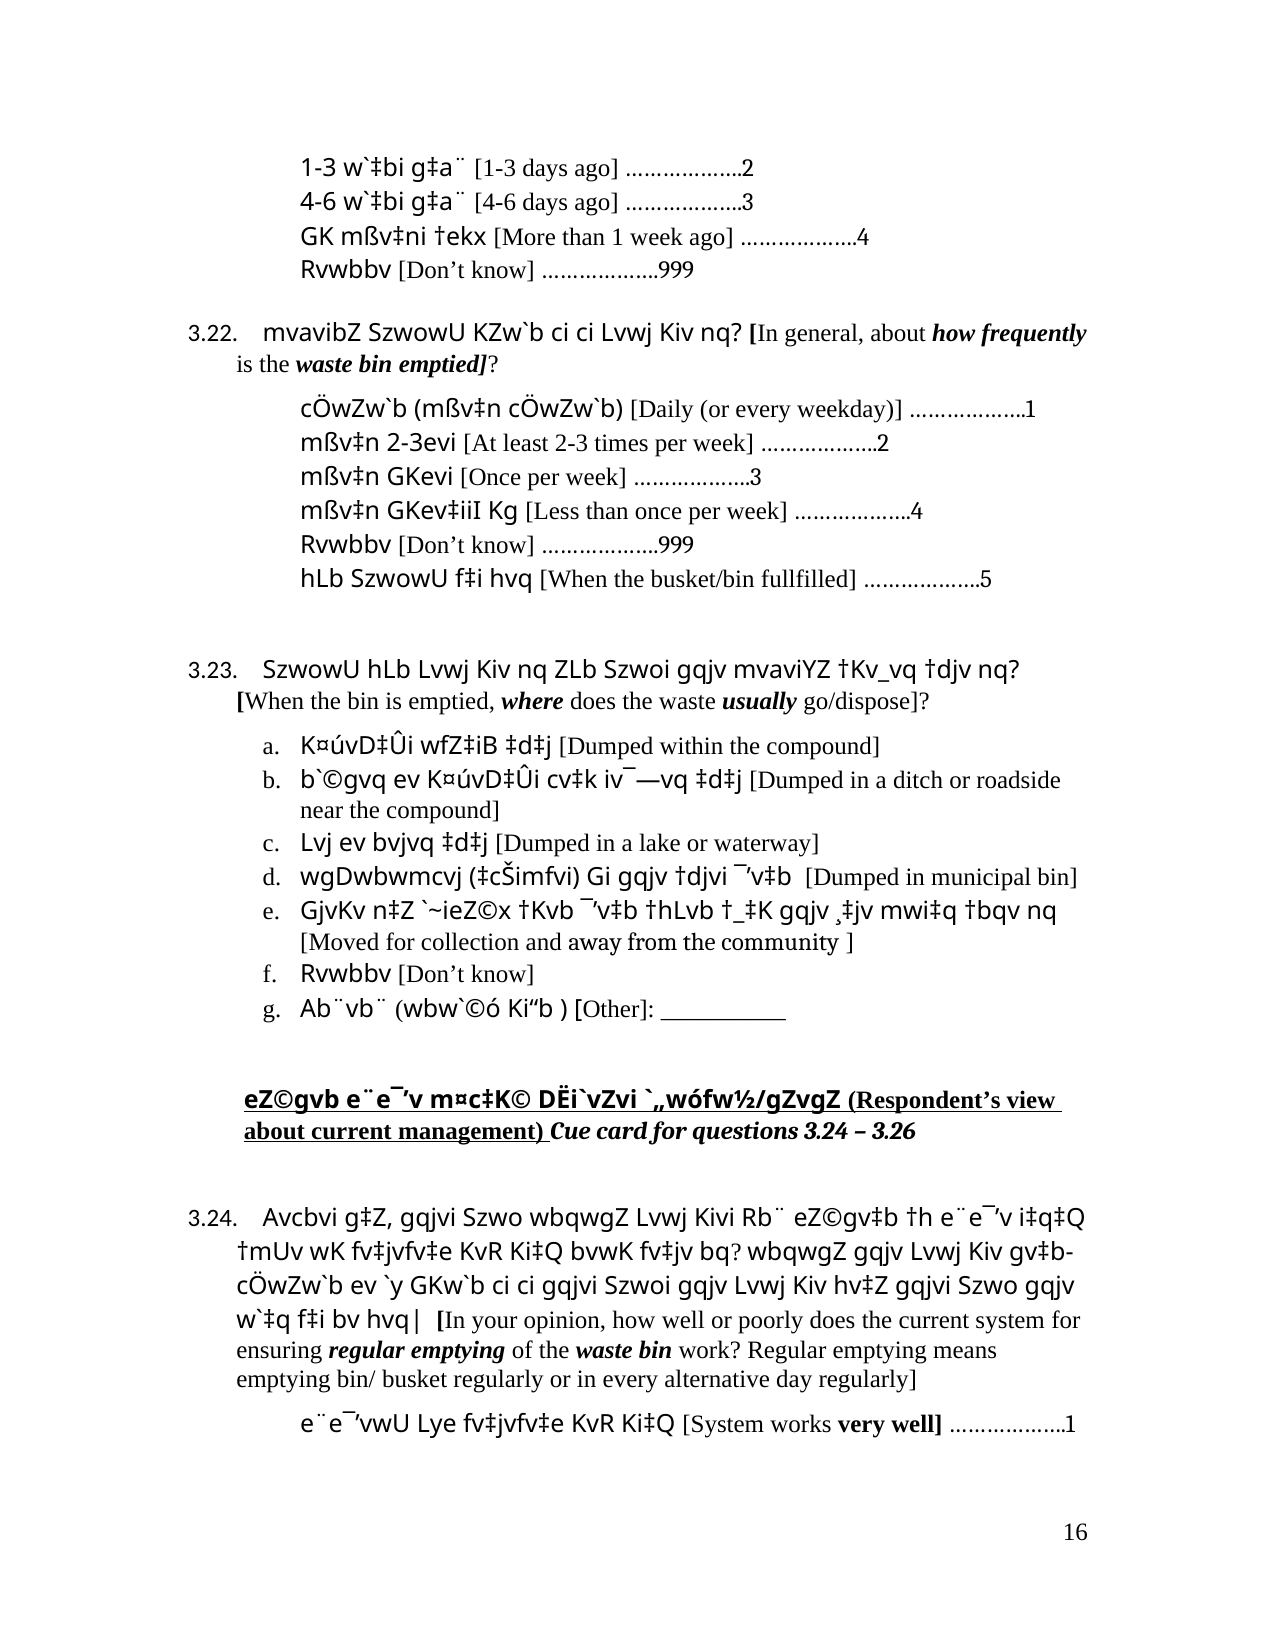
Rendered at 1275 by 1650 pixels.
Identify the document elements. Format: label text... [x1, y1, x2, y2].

list Avcbvi g‡Z, gqjvi Szwo wbqwgZ Lvwj Kivi Rb¨ eZ©gv‡b †h e¨e¯’v i‡q‡Q †mUv wK fv‡jvfv‡e KvR Ki‡Q bvwK fv‡jv bq? wbqwgZ gqjv Lvwj Kiv gv‡b- cÖwZw`b ev `y GKw`b ci ci gqjvi Szwoi gqjv Lvwj Kiv hv‡Z gqjvi Szwo gqjv w`‡q f‡i bv hvq| [In your opinion, how well or poorly does the current system for ensuring regular emptying of the waste bin work? Regular emptying means emptying bin/ busket regularly or in every alternative day regularly] [187, 1199, 1087, 1393]
text mßv‡n GKev‡iiI Kg [Less than once per week] ……………….4 [300, 492, 1087, 527]
text 1-3 w`‡bi g‡a¨ [1-3 days ago] ……………….2 [300, 150, 1087, 184]
text mßv‡n 2-3evi [At least 2-3 times per week] ……………….2 [300, 424, 1087, 458]
text Rvwbbv [Don’t know] ……………….999 [300, 527, 1087, 561]
list Ab¨vb¨ (wbw`©ó Ki“b ) [Other]: __________ [262, 990, 1087, 1024]
text e¨e¯’vwU Lye fv‡jvfv‡e KvR Ki‡Q [System works very well] ……………….1 [300, 1405, 1087, 1439]
text cÖwZw`b (mßv‡n cÖwZw`b) [Daily (or every weekday)] ……………….1 [300, 390, 1087, 424]
list SzwowU hLb Lvwj Kiv nq ZLb Szwoi gqjv mvaviYZ †Kv_vq †djv nq? [When the bin is emptied, where does the waste usually go/dispose]? [187, 652, 1087, 715]
text hLb SzwowU f‡i hvq [When the busket/bin fullfilled] ……………….5 [300, 561, 1087, 595]
text mßv‡n GKevi [Once per week] ……………….3 [300, 458, 1087, 492]
list K¤úvD‡Ûi wfZ‡iB ‡d‡j [Dumped within the compound] [262, 727, 1087, 762]
list b`©gvq ev K¤úvD‡Ûi cv‡k iv¯—vq ‡d‡j [Dumped in a ditch or roadside near the compound] [262, 762, 1087, 824]
text Rvwbbv [Don’t know] ……………….999 [300, 252, 1087, 286]
text 4-6 w`‡bi g‡a¨ [4-6 days ago] ……………….3 [300, 184, 1087, 218]
list Lvj ev bvjvq ‡d‡j [Dumped in a lake or waterway] [262, 824, 1087, 858]
text GK mßv‡ni †ekx [More than 1 week ago] ……………….4 [300, 218, 1087, 252]
list Rvwbbv [Don’t know] [262, 956, 1087, 990]
text eZ©gvb e¨e¯’v m¤c‡K© DËi`vZvi `„wófw½/gZvgZ (Respondent’s view about current management) Cue card for questions 3.24 – 3.26 [244, 1082, 1087, 1145]
list mvavibZ SzwowU KZw`b ci ci Lvwj Kiv nq? [In general, about how frequently is the waste bin emptied]? [187, 315, 1087, 378]
list GjvKv n‡Z `~ieZ©x †Kvb ¯’v‡b †hLvb †_‡K gqjv ¸‡jv mwi‡q †bqv nq [Moved for collection and away from the community ] [262, 892, 1087, 956]
list wgDwbwmcvj (‡cŠimfvi) Gi gqjv †djvi ¯’v‡b [Dumped in municipal bin] [262, 858, 1087, 892]
